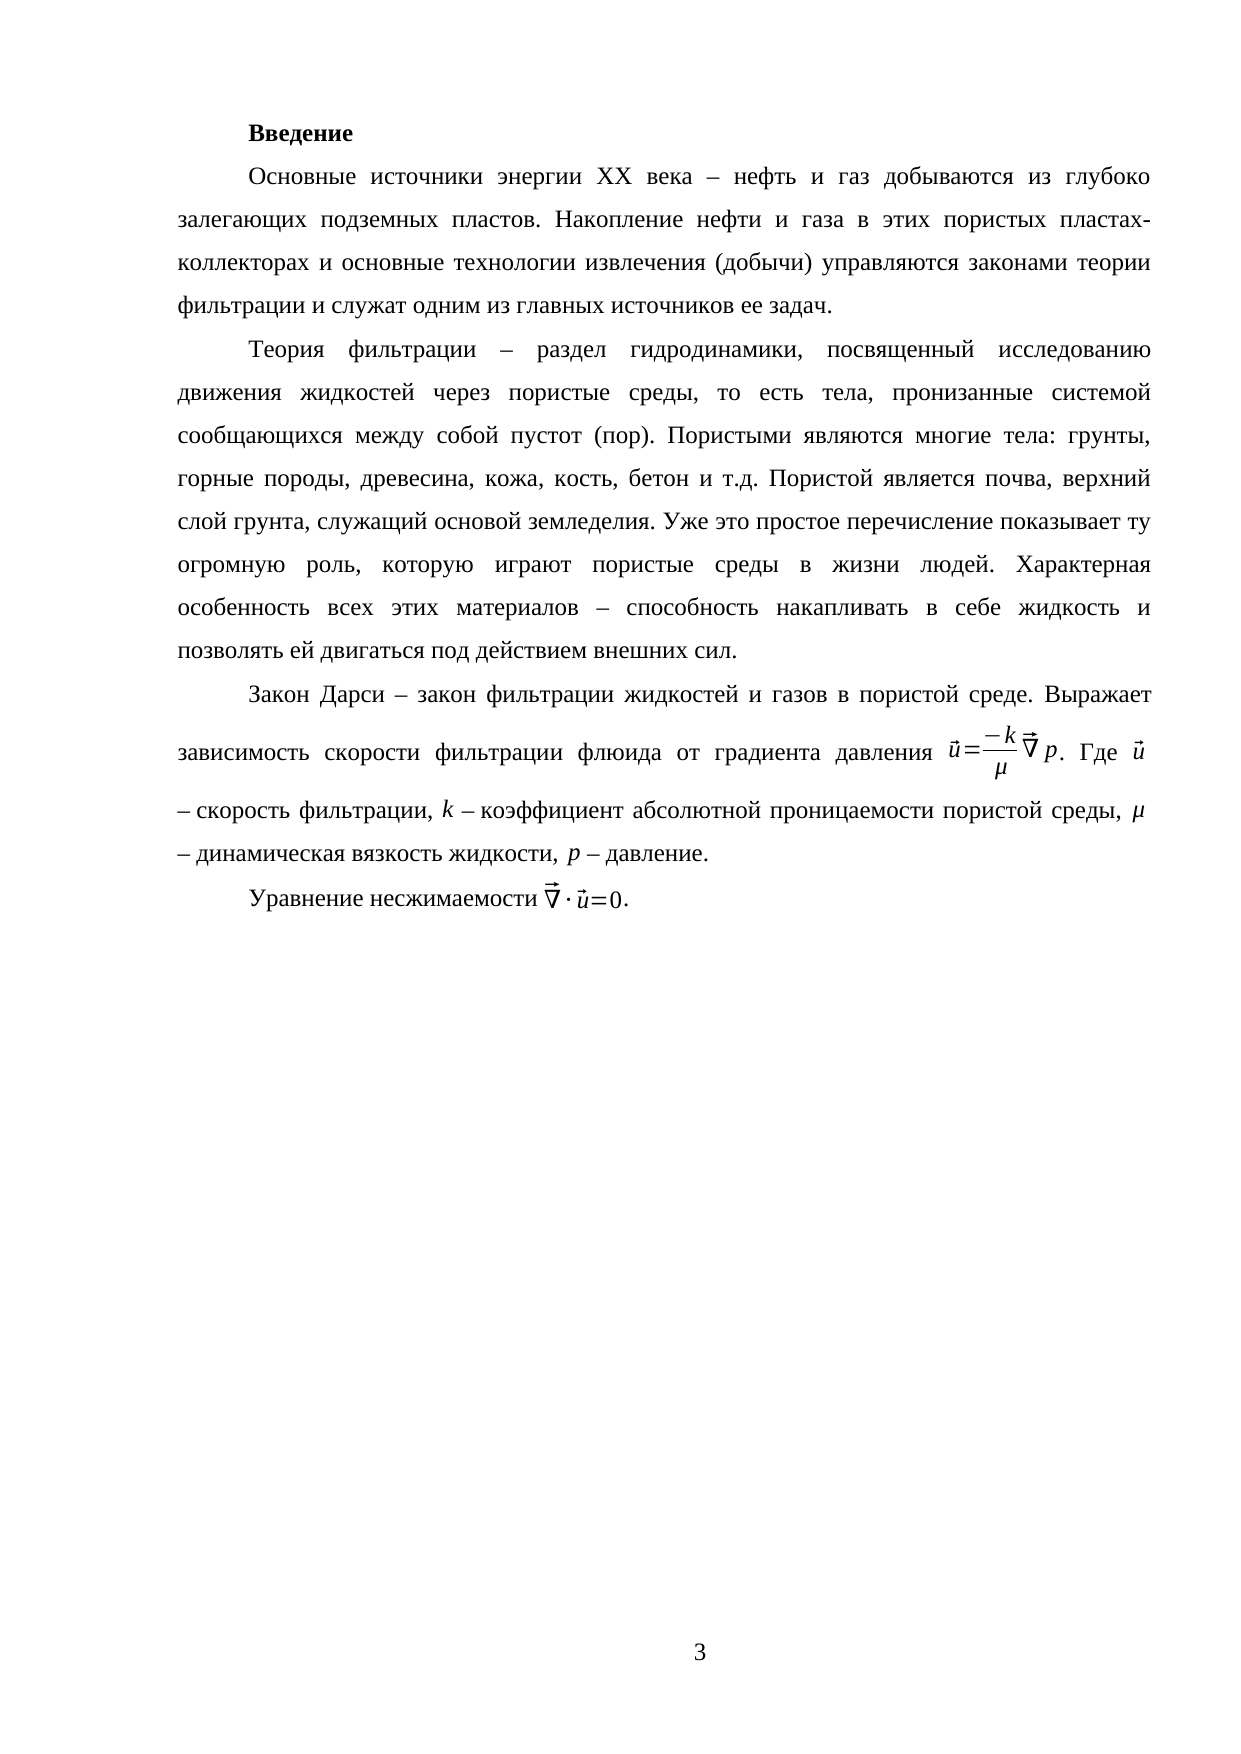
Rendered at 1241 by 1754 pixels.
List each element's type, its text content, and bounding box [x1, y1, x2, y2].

text Уравнение несжимаемости . [177, 881, 1152, 914]
text Теория фильтрации – раздел гидродинамики, посвященный исследованию движения жидкостей через пористые среды, то есть тела, пронизанные системой сообщающихся между собой пустот (пор). Пористыми являются многие тела: грунты, горные породы, древесина, кожа, кость, бетон и т.д. Пористой является почва, верхний слой грунта, служащий основой земледелия. Уже это простое перечисление показывает ту огромную роль, которую играют пористые среды в жизни людей. Характерная особенность всех этих материалов – способность накапливать в себе жидкость и позволять ей двигаться под действием внешних сил. [177, 334, 1152, 664]
text Основные источники энергии XX века – нефть и газ добываются из глубоко залегающих подземных пластов. Накопление нефти и газа в этих пористых пластах-коллекторах и основные технологии извлечения (добычи) управляются законами теории фильтрации и служат одним из главных источников ее задач. [177, 161, 1152, 319]
text Закон Дарси – закон фильтрации жидкостей и газов в пористой среде. Выражает зависимость скорости фильтрации флюида от градиента давления . Где – скорость фильтрации, – коэффициент абсолютной проницаемости пористой среды, – динамическая вязкость жидкости, – давление. [177, 679, 1152, 867]
subtitle Введение [177, 118, 1152, 147]
